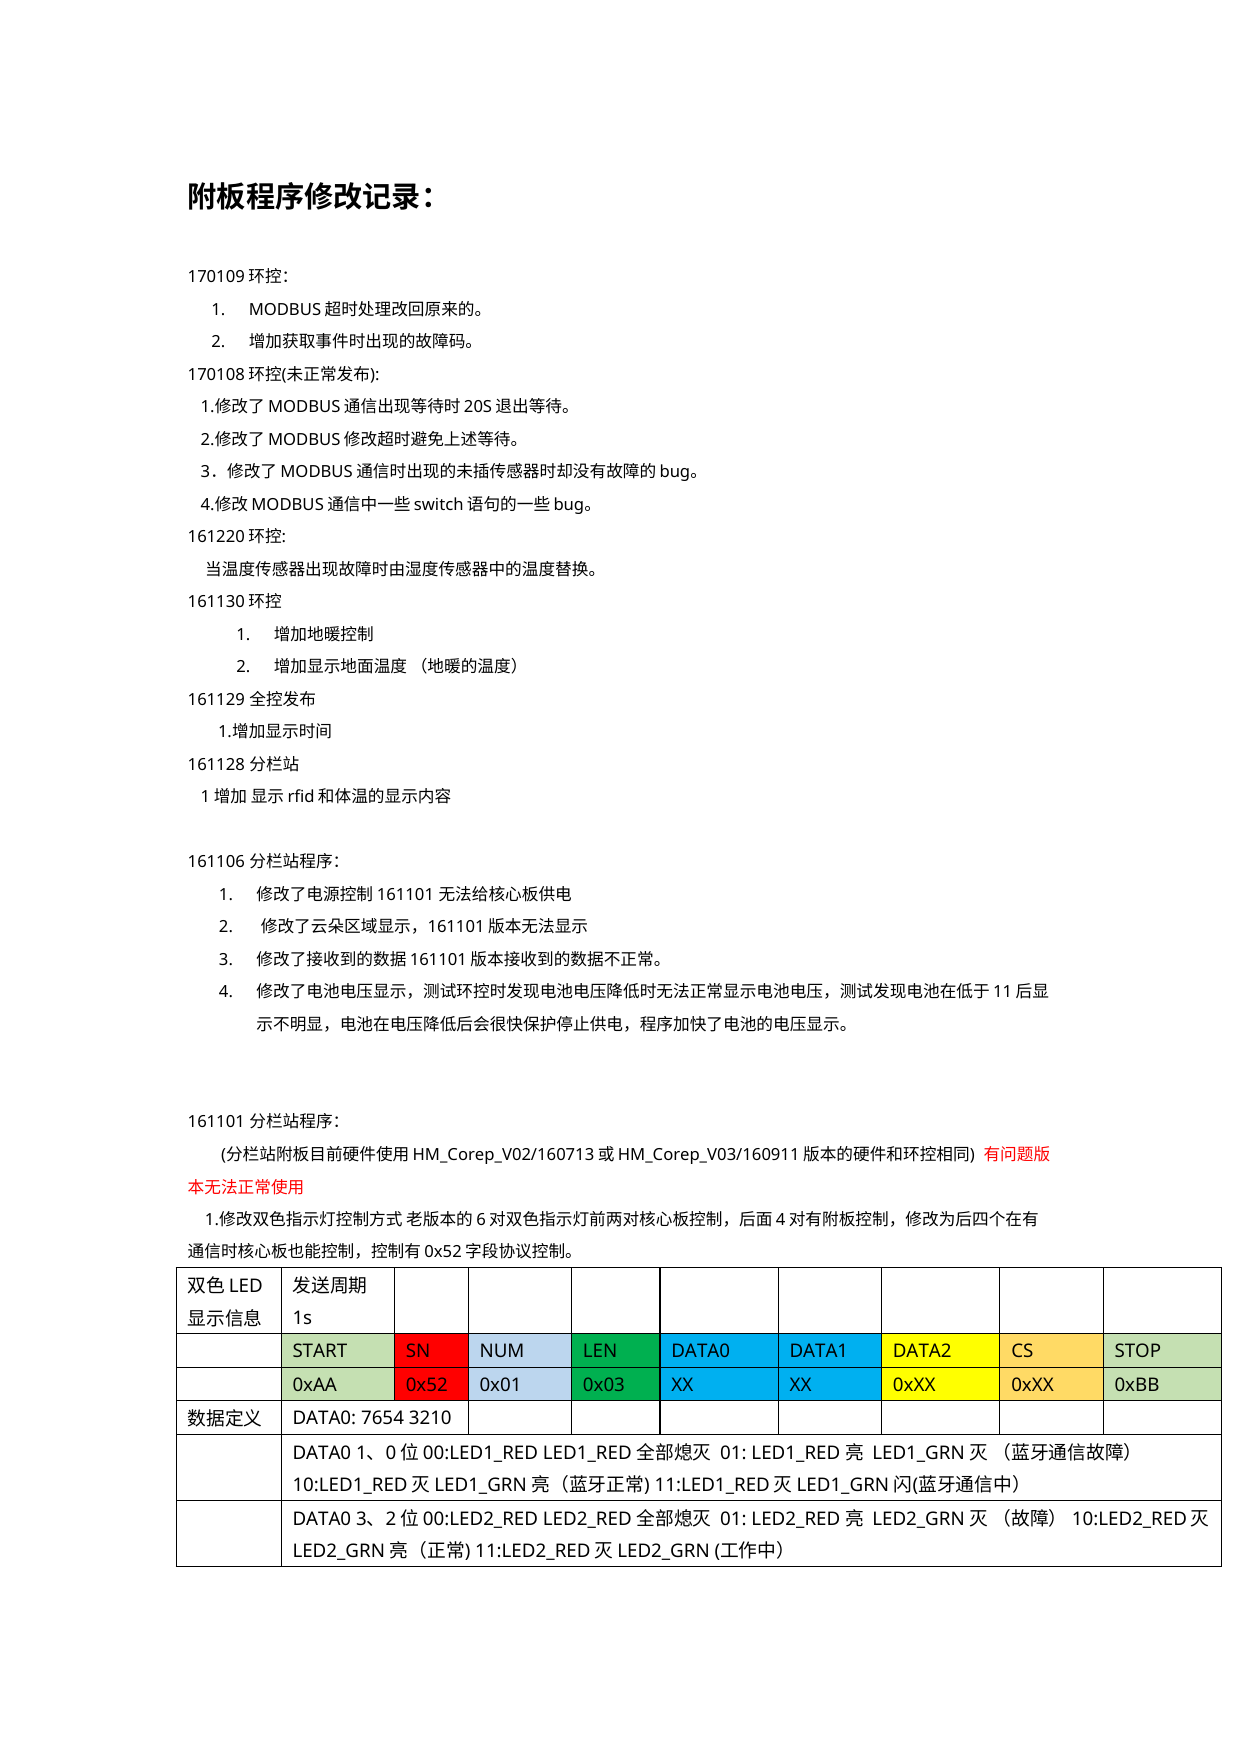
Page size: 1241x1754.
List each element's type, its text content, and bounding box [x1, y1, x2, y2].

table_cell DATA0 3、2位 00:LED2_RED LED2_RED 全部熄灭 01: LED2_RED 亮 LED2_GRN 灭 （故障） 10:LED2_RED灭 LED2_GRN 亮（正常) 11:LED2_RED灭 LED2_GRN (工作中） [282, 1501, 1221, 1566]
table_cell [1104, 1401, 1221, 1434]
table_cell DATA0: 7654 3210 [282, 1401, 468, 1434]
table_cell [1000, 1401, 1103, 1434]
table_cell [661, 1401, 778, 1434]
table_cell DATA0 1、0位 00:LED1_RED LED1_RED 全部熄灭 01: LED1_RED 亮 LED1_GRN 灭 （蓝牙通信故障） 10:LED1_RED灭 LED1_GRN 亮（蓝牙正常) 11:LED1_RED灭 LED1_GRN 闪(蓝牙通信中） [282, 1435, 1221, 1500]
table_cell SN [395, 1334, 468, 1367]
table_header [779, 1268, 881, 1333]
table_header 发送周期1s [282, 1268, 394, 1333]
table_cell [469, 1401, 571, 1434]
text 161130环控 [187, 584, 1053, 617]
table_cell NUM [469, 1334, 571, 1367]
text 当温度传感器出现故障时由湿度传感器中的温度替换。 [187, 552, 1053, 584]
list 增加获取事件时出现的故障码。 [211, 324, 1053, 357]
table_header [882, 1268, 999, 1333]
table_cell CS [1000, 1334, 1103, 1367]
text 161220环控: [187, 519, 1053, 552]
list 修改了云朵区域显示，161101版本无法显示 [219, 909, 1053, 942]
table_cell [177, 1501, 281, 1566]
table_cell 0xBB [1104, 1368, 1221, 1400]
table_cell LEN [572, 1334, 659, 1367]
table_cell [882, 1401, 999, 1434]
text 附板程序修改记录： [187, 162, 1053, 227]
text 1.增加显示时间 [187, 714, 1053, 747]
table_header [395, 1268, 468, 1333]
table_header [469, 1268, 571, 1333]
table_cell DATA2 [882, 1334, 999, 1367]
text 161128 分栏站 [187, 747, 1053, 779]
table_header 双色LED显示信息 [177, 1268, 281, 1333]
text 4.修改MODBUS通信中一些switch语句的一些bug。 [187, 487, 1053, 519]
text 170109环控： [187, 259, 1053, 292]
table_cell 0xXX [1000, 1368, 1103, 1400]
table_header [572, 1268, 659, 1333]
text (分栏站附板目前硬件使用HM_Corep_V02/160713或HM_Corep_V03/160911版本的硬件和环控相同) 有问题版本无法正常使用 [187, 1137, 1053, 1202]
table_header [1000, 1268, 1103, 1333]
text 3．修改了MODBUS通信时出现的未插传感器时却没有故障的bug。 [187, 454, 1053, 487]
text 170108环控(未正常发布): [187, 357, 1053, 389]
table_cell STOP [1104, 1334, 1221, 1367]
text 161129 全控发布 [187, 682, 1053, 714]
table_cell [177, 1334, 281, 1367]
table_cell [177, 1435, 281, 1500]
table_cell 数据定义 [177, 1401, 281, 1434]
table_cell DATA1 [779, 1334, 881, 1367]
text 161101 分栏站程序： [187, 1104, 1053, 1137]
table_cell 0x01 [469, 1368, 571, 1400]
list 修改了电池电压显示，测试环控时发现电池电压降低时无法正常显示电池电压，测试发现电池在低于11后显示不明显，电池在电压降低后会很快保护停止供电，程序加快了电池的电压显示。 [219, 974, 1053, 1039]
table_cell 0xAA [282, 1368, 394, 1400]
text 1.修改了MODBUS通信出现等待时20S退出等待。 [187, 389, 1053, 422]
list 修改了电源控制 161101 无法给核心板供电 [219, 877, 1053, 909]
list 增加显示地面温度 （地暖的温度） [236, 649, 1053, 682]
text 1增加 显示rfid和体温的显示内容 [187, 779, 1053, 812]
table_cell [572, 1401, 659, 1434]
table_cell START [282, 1334, 394, 1367]
table_cell [779, 1401, 881, 1434]
table_cell [177, 1368, 281, 1400]
list 增加地暖控制 [236, 617, 1053, 649]
table_cell XX [779, 1368, 881, 1400]
table_cell XX [661, 1368, 778, 1400]
table_cell 0x52 [395, 1368, 468, 1400]
table_header [661, 1268, 778, 1333]
table_cell DATA0 [661, 1334, 778, 1367]
table_header [1104, 1268, 1221, 1333]
text 2.修改了MODBUS修改超时避免上述等待。 [187, 422, 1053, 454]
list 修改了接收到的数据161101版本接收到的数据不正常。 [219, 942, 1053, 974]
table_cell 0x03 [572, 1368, 659, 1400]
text 1.修改双色指示灯控制方式 老版本的6对双色指示灯前两对核心板控制，后面4对有附板控制，修改为后四个在有通信时核心板也能控制，控制有0x52字段协议控制。 [187, 1202, 1053, 1267]
list MODBUS超时处理改回原来的。 [211, 292, 1053, 324]
text 161106 分栏站程序： [187, 844, 1053, 877]
table_cell 0xXX [882, 1368, 999, 1400]
